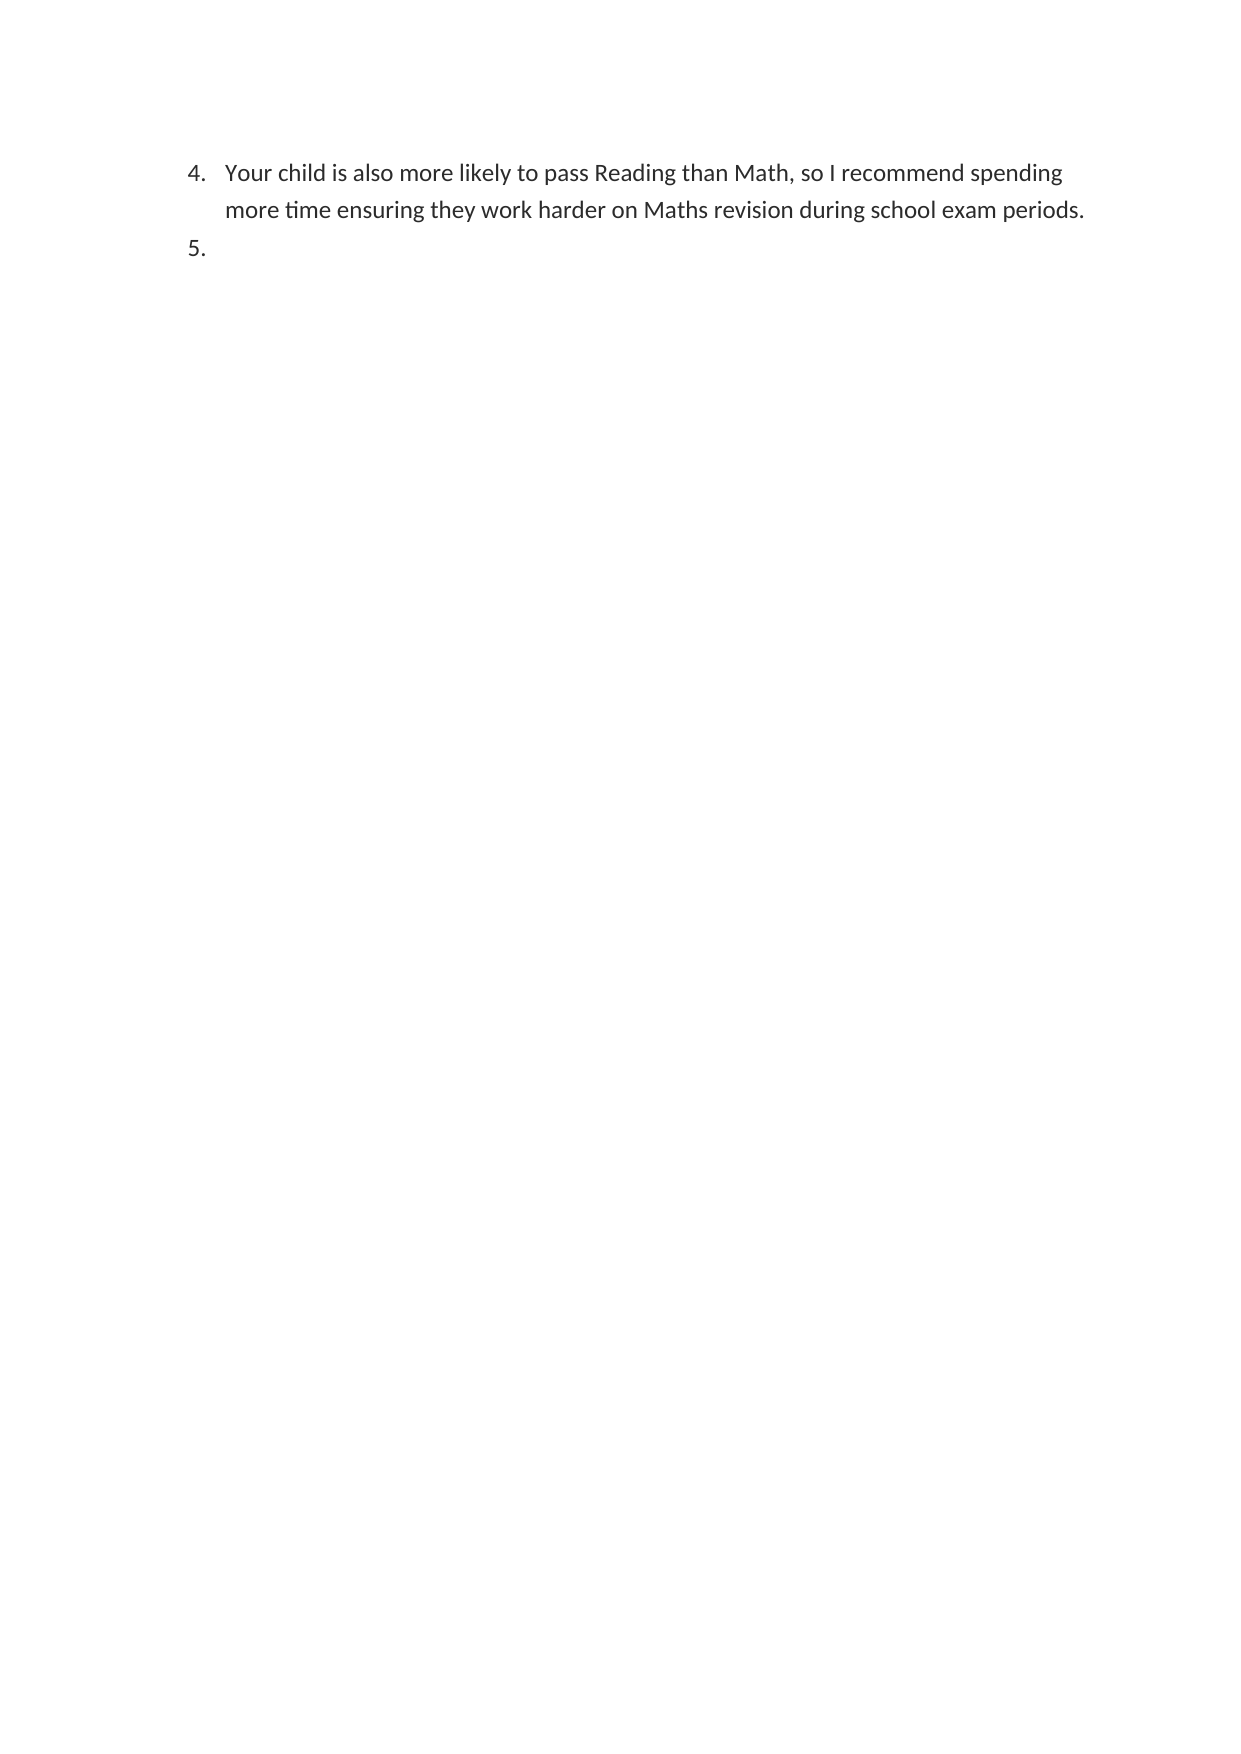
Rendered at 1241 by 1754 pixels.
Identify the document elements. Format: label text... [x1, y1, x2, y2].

list Your child is also more likely to pass Reading than Math, so I recommend spending more time ensuring they work harder on Maths revision during school exam periods. [187, 150, 1090, 225]
